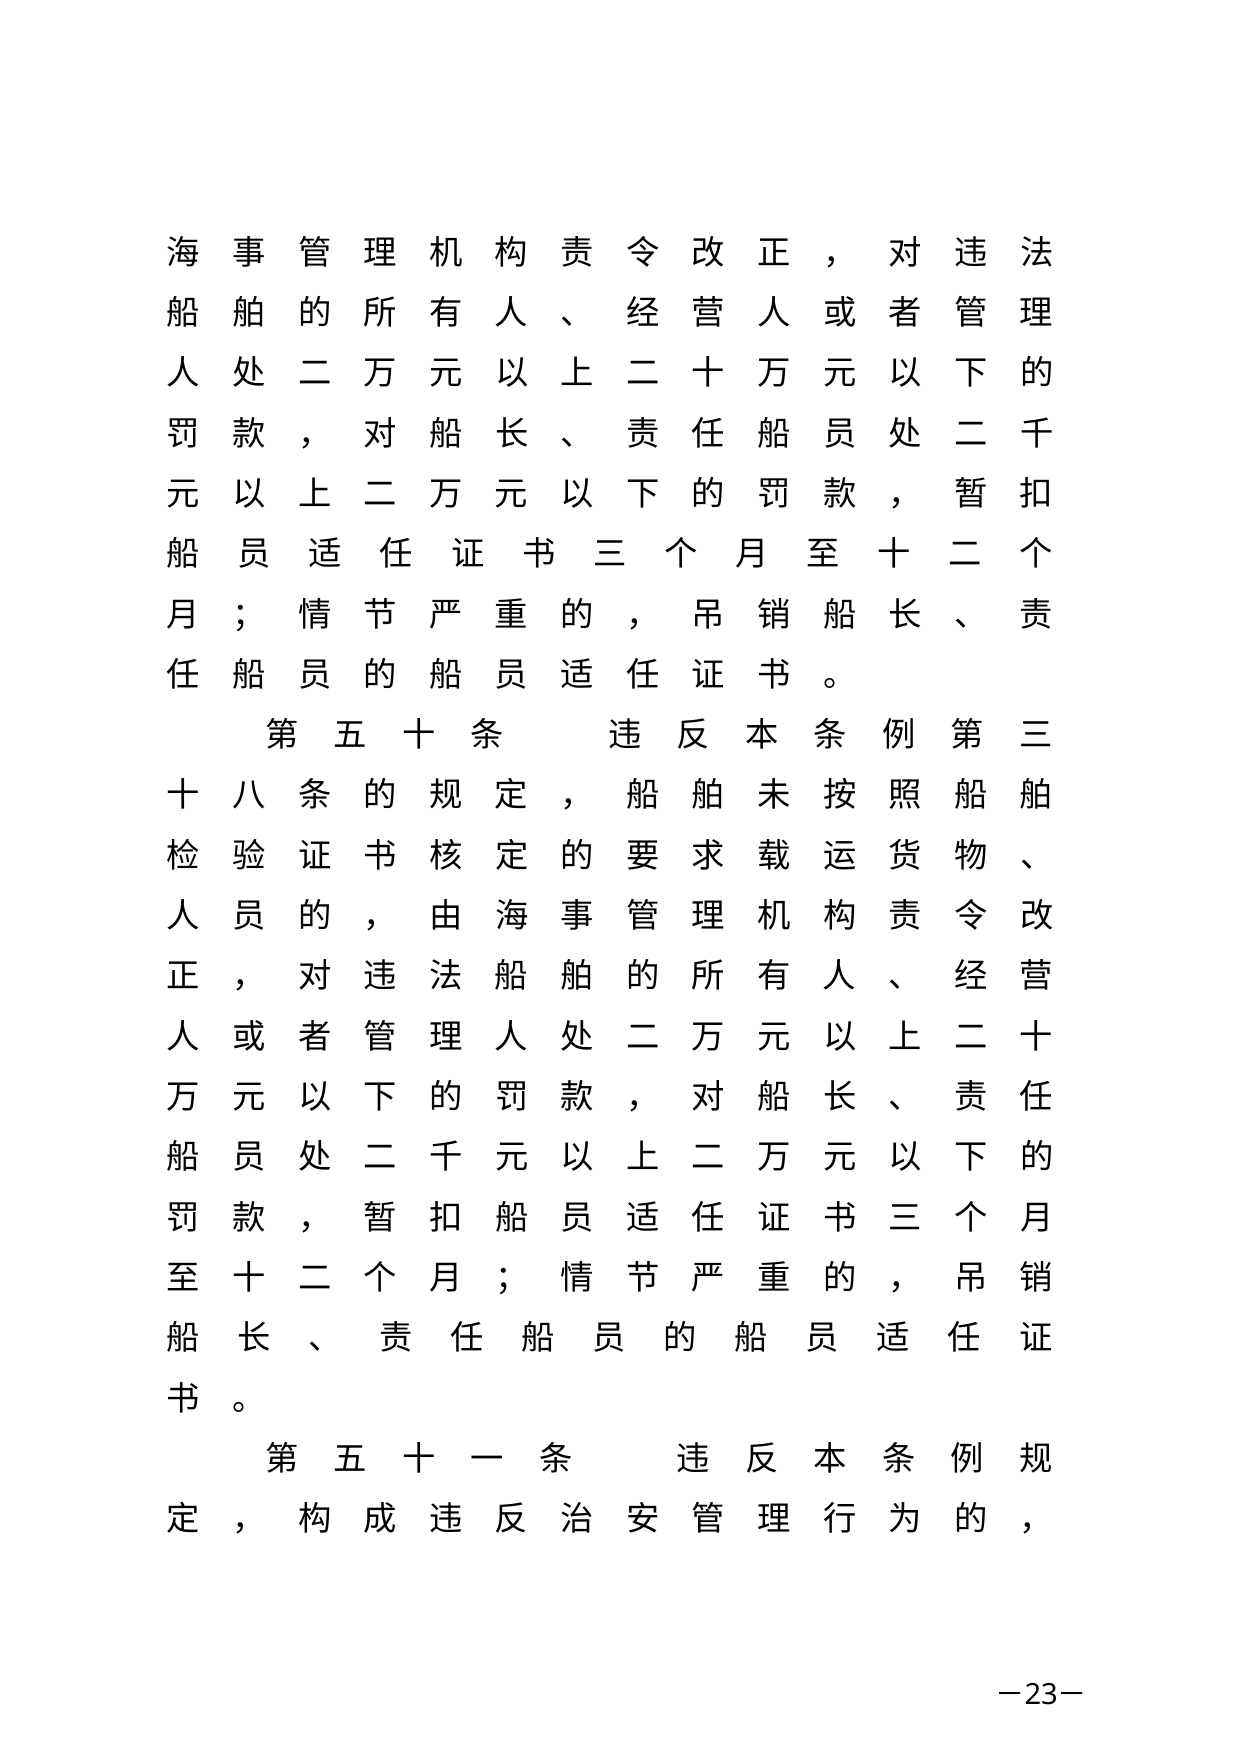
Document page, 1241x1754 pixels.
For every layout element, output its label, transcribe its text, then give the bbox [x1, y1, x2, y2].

text 第五十条 违反本条例第三十八条的规定，船舶未按照船舶检验证书核定的要求载运货物、人员的，由海事管理机构责令改正，对违法船舶的所有人、经营人或者管理人处二万元以上二十万元以下的罚款，对船长、责任船员处二千元以上二万元以下的罚款，暂扣船员适任证书三个月至十二个月；情节严重的，吊销船长、责任船员的船员适任证书。 [167, 702, 1085, 1426]
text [167, 219, 1085, 702]
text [167, 1426, 1085, 1546]
